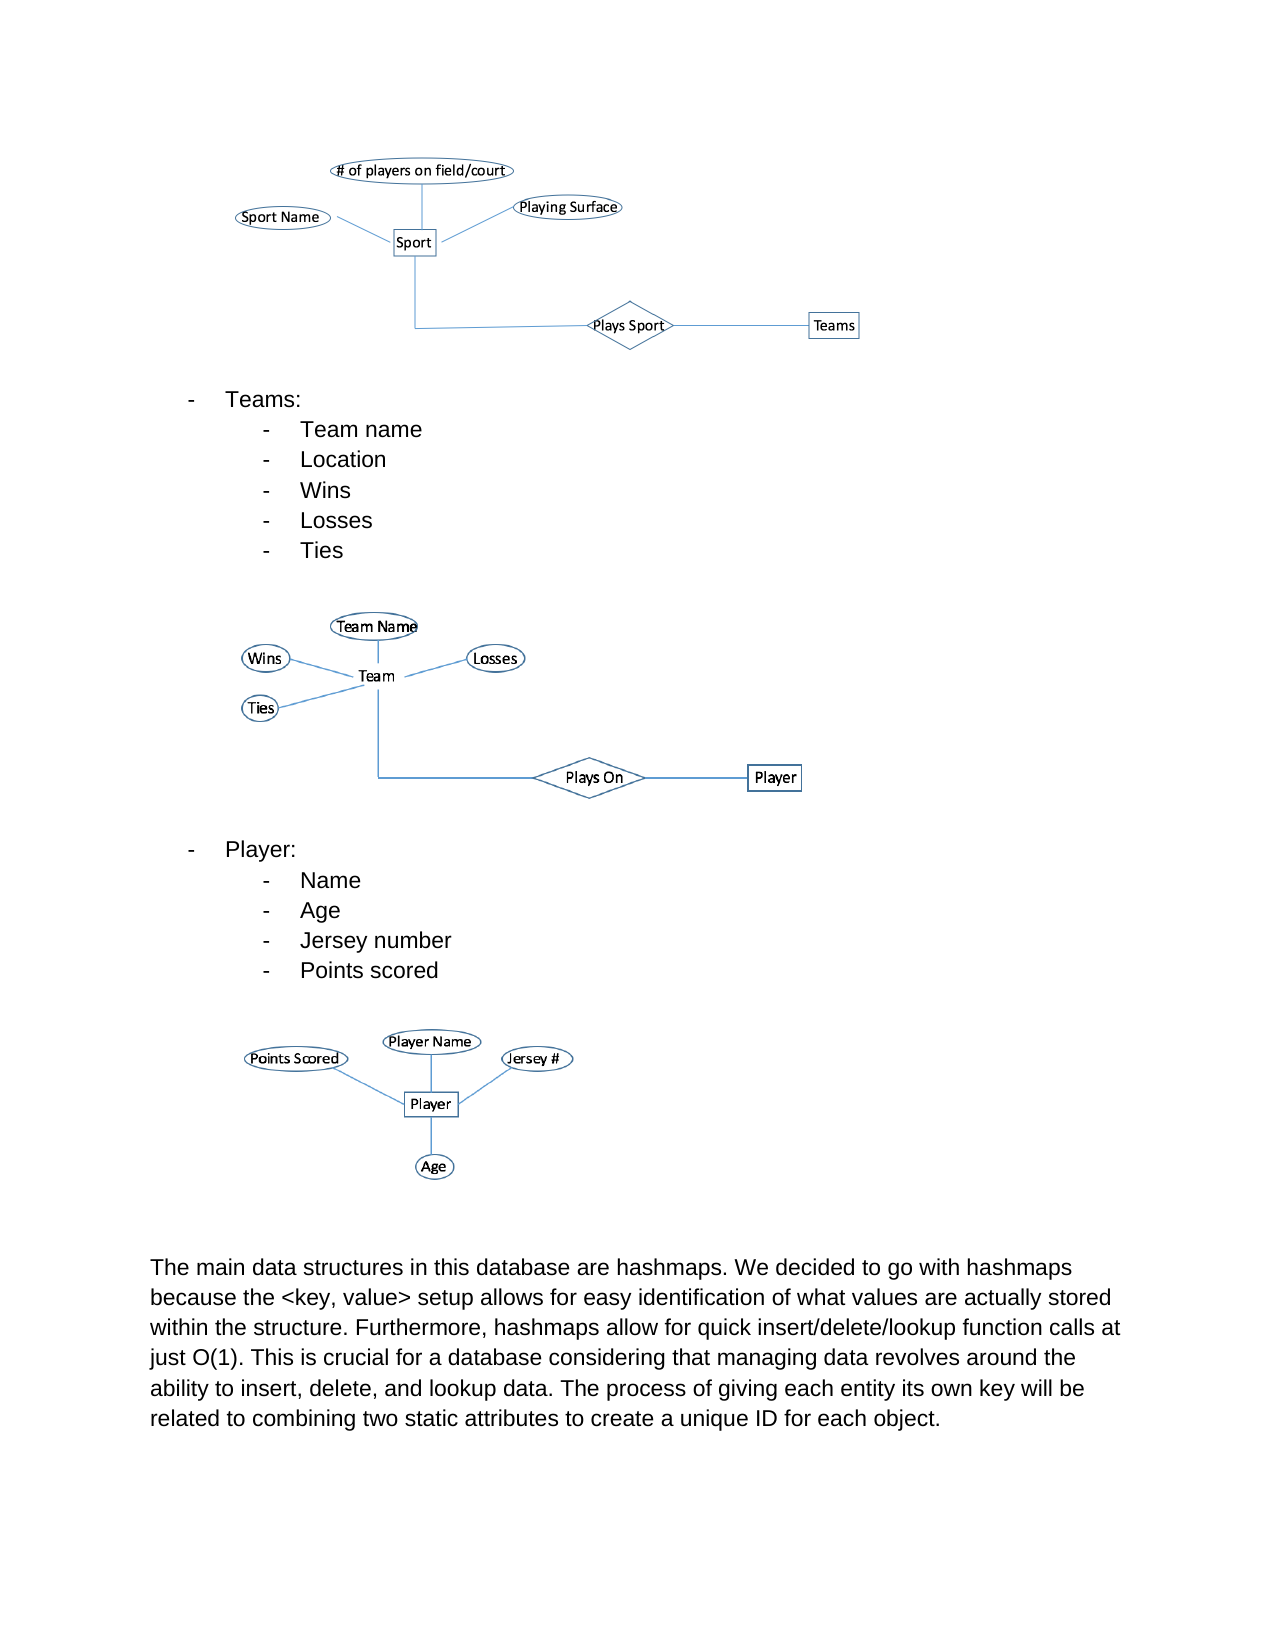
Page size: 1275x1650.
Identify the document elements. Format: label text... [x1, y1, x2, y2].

list Name [262, 867, 1125, 893]
text The main data structures in this database are hashmaps. We decided to go with hashmaps because the <key, value> setup allows for easy identification of what values are actually stored within the structure. Furthermore, hashmaps allow for quick insert/delete/lookup function calls at just O(1). This is crucial for a database considering that managing data revolves around the ability to insert, delete, and lookup data. The process of giving each entity its own key will be related to combining two static attributes to create a unique ID for each object. [150, 1254, 1125, 1431]
list Ties [262, 537, 1125, 563]
list Wins [262, 477, 1125, 503]
picture [225, 1017, 600, 1190]
list Losses [262, 507, 1125, 533]
list Teams: [187, 386, 1125, 412]
list Jersey number [262, 927, 1125, 953]
picture [225, 597, 815, 803]
list Player: [187, 836, 1125, 863]
list Team name [262, 416, 1125, 442]
picture [225, 150, 867, 352]
list Location [262, 446, 1125, 473]
list Points scored [262, 957, 1125, 984]
list Age [262, 897, 1125, 923]
